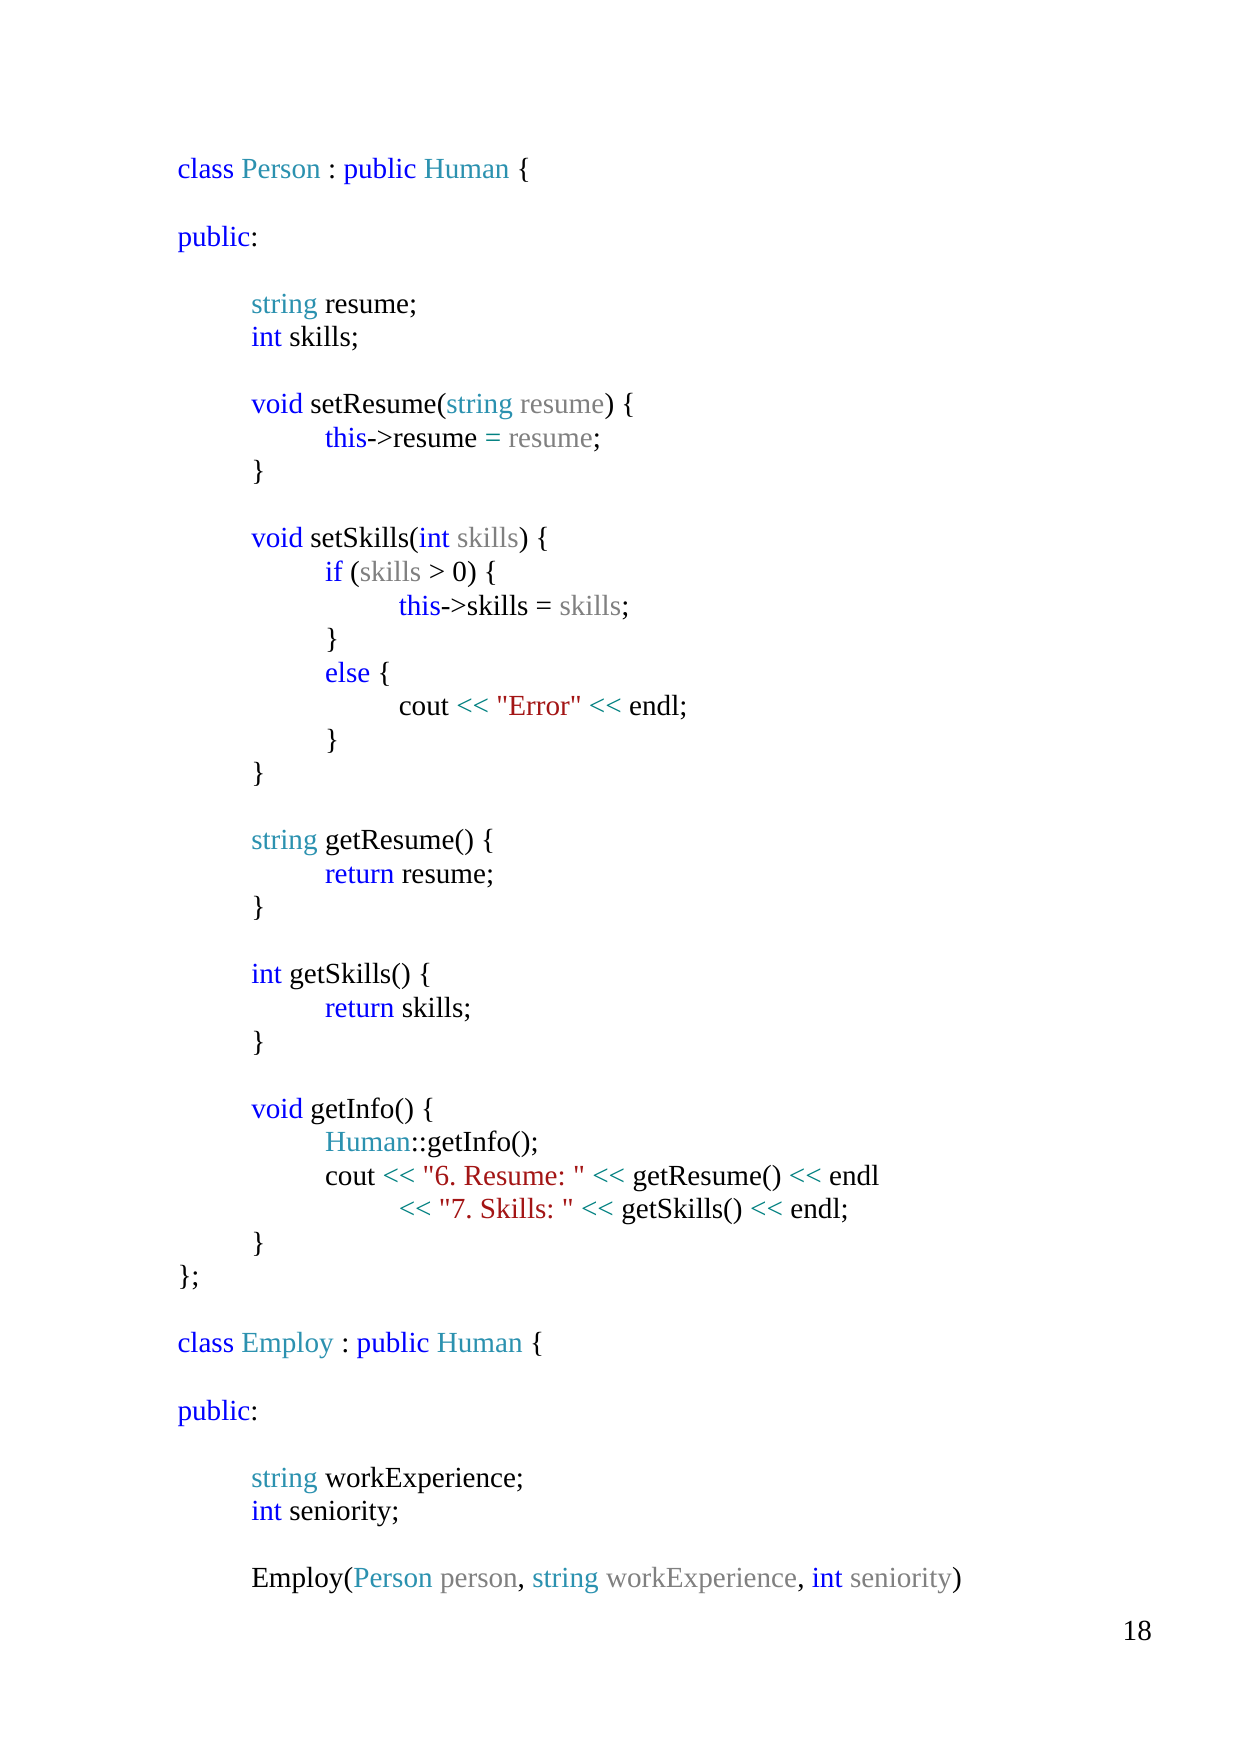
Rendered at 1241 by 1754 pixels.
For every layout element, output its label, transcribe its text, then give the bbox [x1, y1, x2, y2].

text class Employ : public Human { [177, 1326, 1152, 1359]
text } [177, 755, 1152, 789]
text } [177, 453, 1152, 487]
text public: [177, 219, 1152, 252]
text } [177, 889, 1152, 923]
text } [177, 621, 1152, 655]
text void setResume(string resume) { [177, 386, 1152, 420]
text int getSkills() { [177, 957, 1152, 990]
text } [177, 722, 1152, 755]
text Employ(Person person, string workExperience, int seniority) [177, 1560, 1152, 1594]
text } [177, 1225, 1152, 1258]
text cout << "6. Resume: " << getResume() << endl [177, 1158, 1152, 1191]
text public: [177, 1393, 1152, 1426]
text int seniority; [177, 1493, 1152, 1527]
text } [177, 1024, 1152, 1057]
text this->resume = resume; [177, 420, 1152, 453]
text string getResume() { [177, 822, 1152, 856]
text class Person : public Human { [177, 152, 1152, 185]
text void getInfo() { [177, 1091, 1152, 1124]
text else { [177, 655, 1152, 688]
text int skills; [177, 319, 1152, 353]
text string resume; [177, 286, 1152, 319]
text void setSkills(int skills) { [177, 521, 1152, 554]
text string workExperience; [177, 1460, 1152, 1493]
text if (skills > 0) { [177, 554, 1152, 588]
text cout << "Error" << endl; [177, 688, 1152, 722]
text Human::getInfo(); [177, 1124, 1152, 1158]
text }; [177, 1258, 1152, 1292]
text return resume; [177, 856, 1152, 889]
text this->skills = skills; [177, 588, 1152, 621]
text << "7. Skills: " << getSkills() << endl; [177, 1191, 1152, 1225]
text return skills; [177, 990, 1152, 1024]
